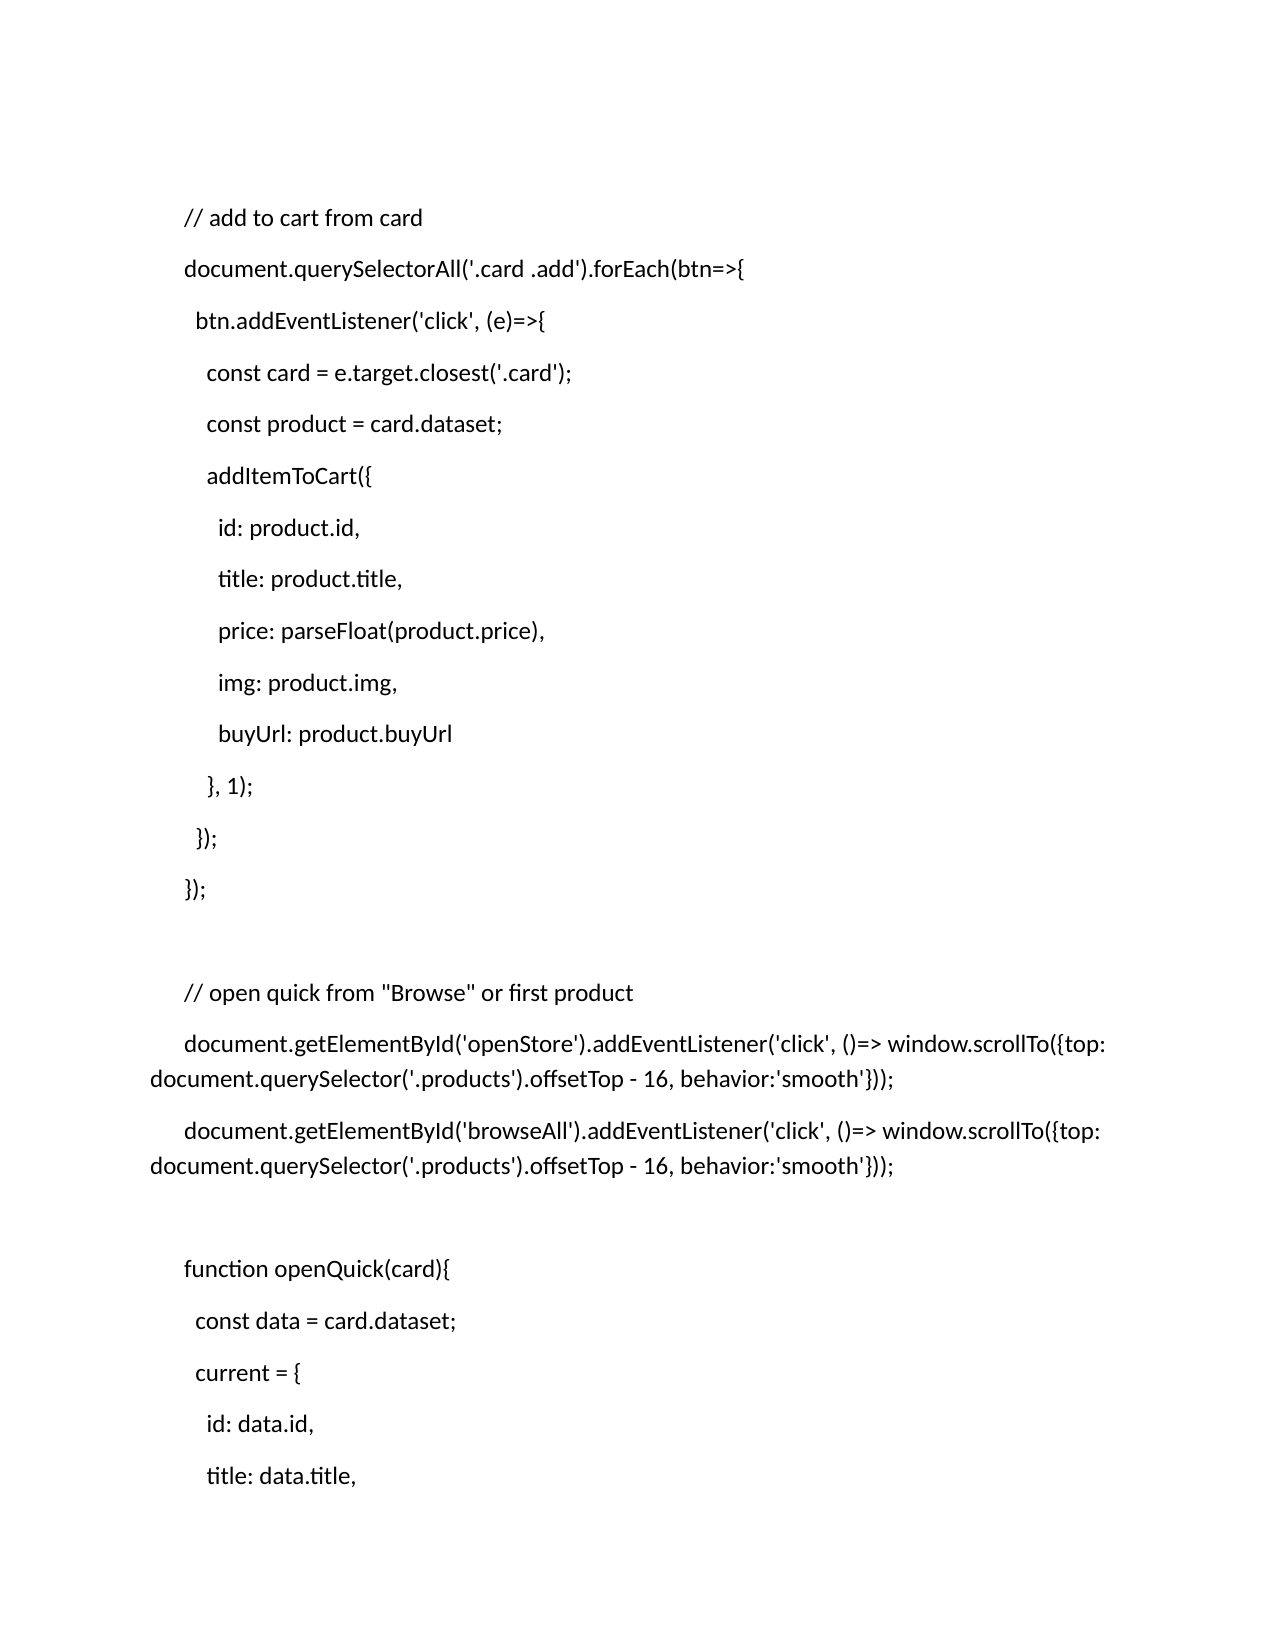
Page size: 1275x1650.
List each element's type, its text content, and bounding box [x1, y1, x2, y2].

text }, 1); [150, 770, 1125, 801]
text addItemToCart({ [150, 460, 1125, 491]
text buyUrl: product.buyUrl [150, 718, 1125, 749]
text id: data.id, [150, 1408, 1125, 1439]
text btn.addEventListener('click', (e)=>{ [150, 305, 1125, 336]
text document.getElementById('browseAll').addEventListener('click', ()=> window.scrollTo({top: document.querySelector('.products').offsetTop - 16, behavior:'smooth'})); [150, 1115, 1125, 1181]
text current = { [150, 1357, 1125, 1387]
text // open quick from "Browse" or first product [150, 977, 1125, 1007]
text function openQuick(card){ [150, 1253, 1125, 1284]
text id: product.id, [150, 512, 1125, 542]
text const data = card.dataset; [150, 1305, 1125, 1336]
text img: product.img, [150, 667, 1125, 697]
text const product = card.dataset; [150, 408, 1125, 439]
text document.querySelectorAll('.card .add').forEach(btn=>{ [150, 253, 1125, 284]
text document.getElementById('openStore').addEventListener('click', ()=> window.scrollTo({top: document.querySelector('.products').offsetTop - 16, behavior:'smooth'})); [150, 1028, 1125, 1094]
text title: product.title, [150, 563, 1125, 594]
text price: parseFloat(product.price), [150, 615, 1125, 646]
text }); [150, 822, 1125, 852]
text }); [150, 873, 1125, 904]
text // add to cart from card [150, 202, 1125, 232]
text const card = e.target.closest('.card'); [150, 357, 1125, 387]
text title: data.title, [150, 1460, 1125, 1491]
